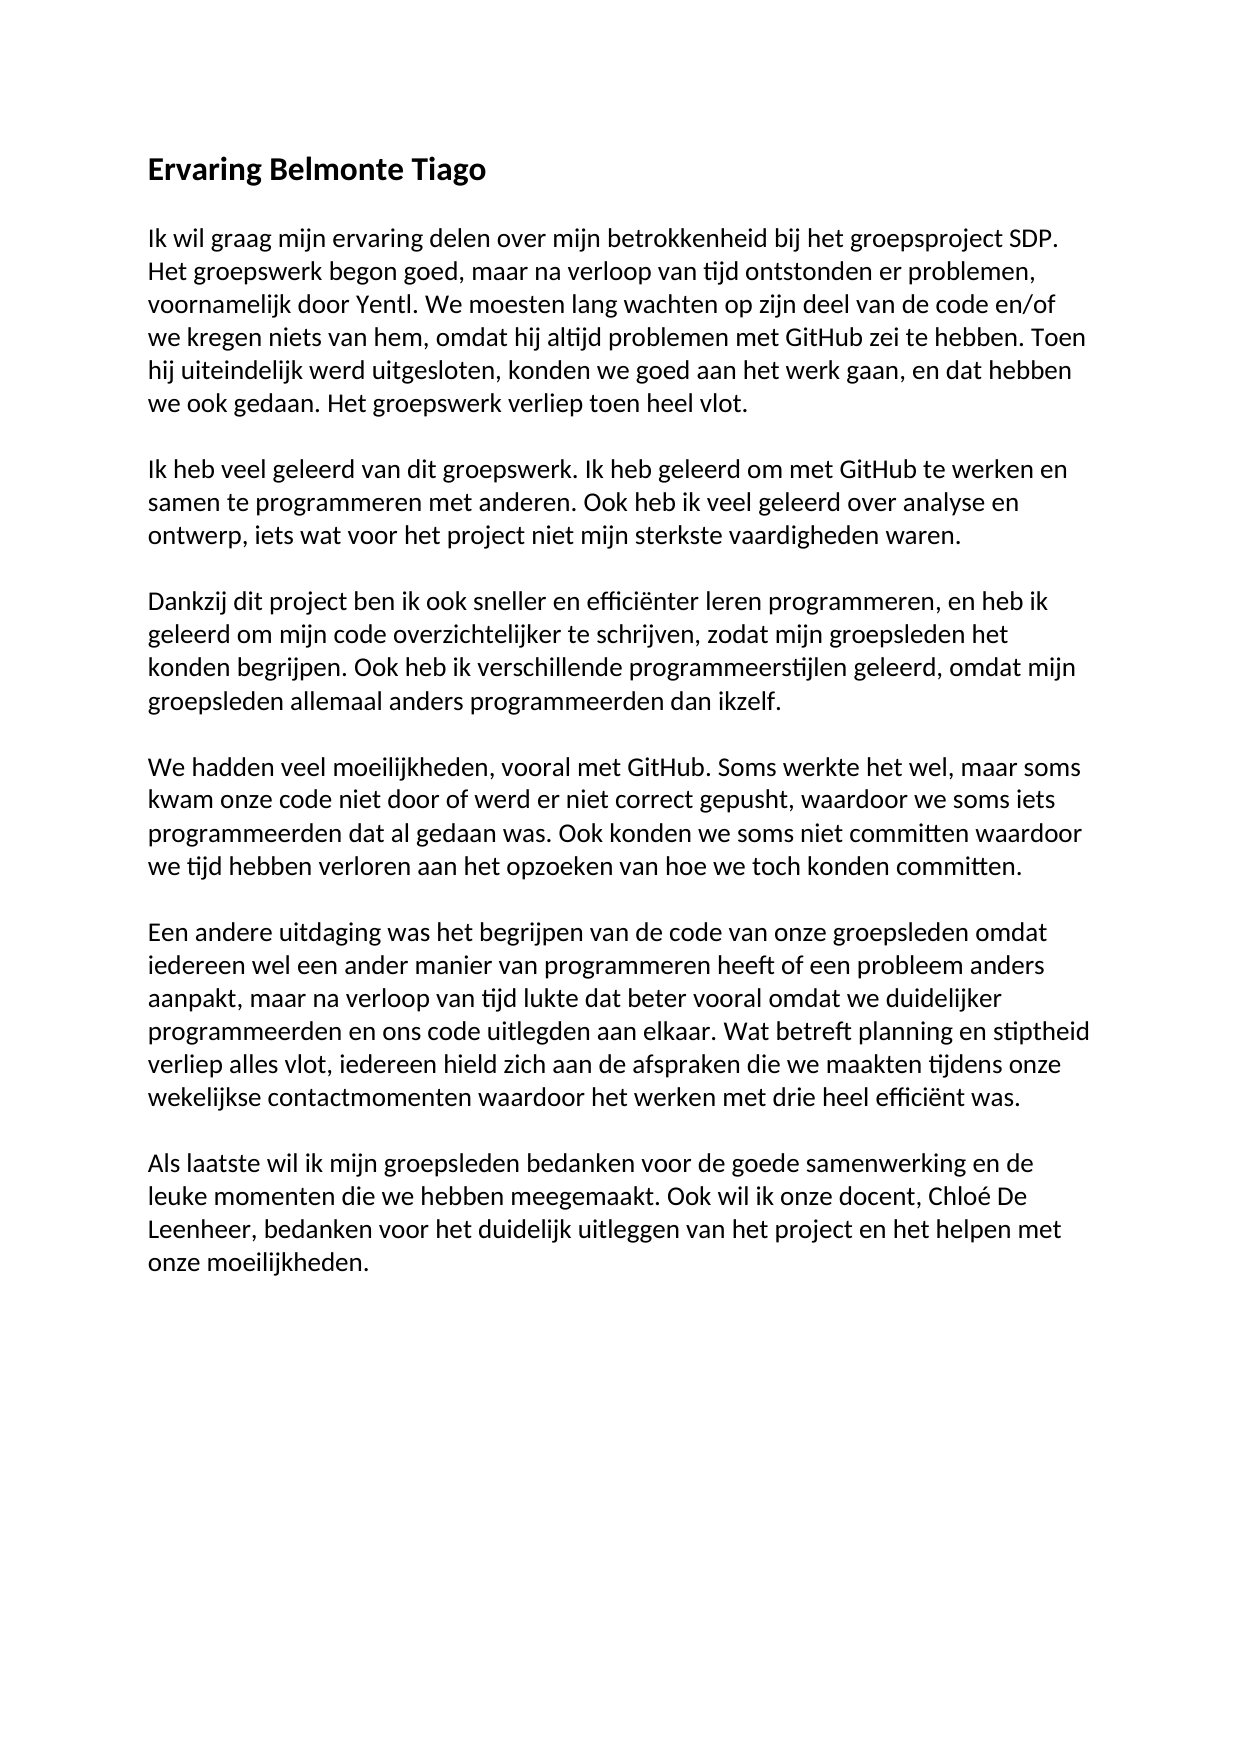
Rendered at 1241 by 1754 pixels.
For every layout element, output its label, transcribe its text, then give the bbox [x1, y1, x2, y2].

text Een andere uitdaging was het begrijpen van de code van onze groepsleden omdat iedereen wel een ander manier van programmeren heeft of een probleem anders aanpakt, maar na verloop van tijd lukte dat beter vooral omdat we duidelijker programmeerden en ons code uitlegden aan elkaar. Wat betreft planning en stiptheid verliep alles vlot, iedereen hield zich aan de afspraken die we maakten tijdens onze wekelijkse contactmomenten waardoor het werken met drie heel efficiënt was. [148, 915, 1093, 1113]
text Ervaring Belmonte Tiago [148, 148, 1093, 188]
text Als laatste wil ik mijn groepsleden bedanken voor de goede samenwerking en de leuke momenten die we hebben meegemaakt. Ook wil ik onze docent, Chloé De Leenheer, bedanken voor het duidelijk uitleggen van het project en het helpen met onze moeilijkheden. [148, 1146, 1093, 1278]
text Ik heb veel geleerd van dit groepswerk. Ik heb geleerd om met GitHub te werken en samen te programmeren met anderen. Ook heb ik veel geleerd over analyse en ontwerp, iets wat voor het project niet mijn sterkste vaardigheden waren. [148, 452, 1093, 552]
text Dankzij dit project ben ik ook sneller en efficiënter leren programmeren, en heb ik geleerd om mijn code overzichtelijker te schrijven, zodat mijn groepsleden het konden begrijpen. Ook heb ik verschillende programmeerstijlen geleerd, omdat mijn groepsleden allemaal anders programmeerden dan ikzelf. [148, 552, 1093, 717]
text Het groepswerk begon goed, maar na verloop van tijd ontstonden er problemen, voornamelijk door Yentl. We moesten lang wachten op zijn deel van de code en/of we kregen niets van hem, omdat hij altijd problemen met GitHub zei te hebben. Toen hij uiteindelijk werd uitgesloten, konden we goed aan het werk gaan, en dat hebben we ook gedaan. Het groepswerk verliep toen heel vlot. [148, 254, 1093, 419]
text Ik wil graag mijn ervaring delen over mijn betrokkenheid bij het groepsproject SDP. [148, 221, 1093, 254]
text We hadden veel moeilijkheden, vooral met GitHub. Soms werkte het wel, maar soms kwam onze code niet door of werd er niet correct gepusht, waardoor we soms iets programmeerden dat al gedaan was. Ook konden we soms niet committen waardoor we tijd hebben verloren aan het opzoeken van hoe we toch konden committen. [148, 750, 1093, 882]
